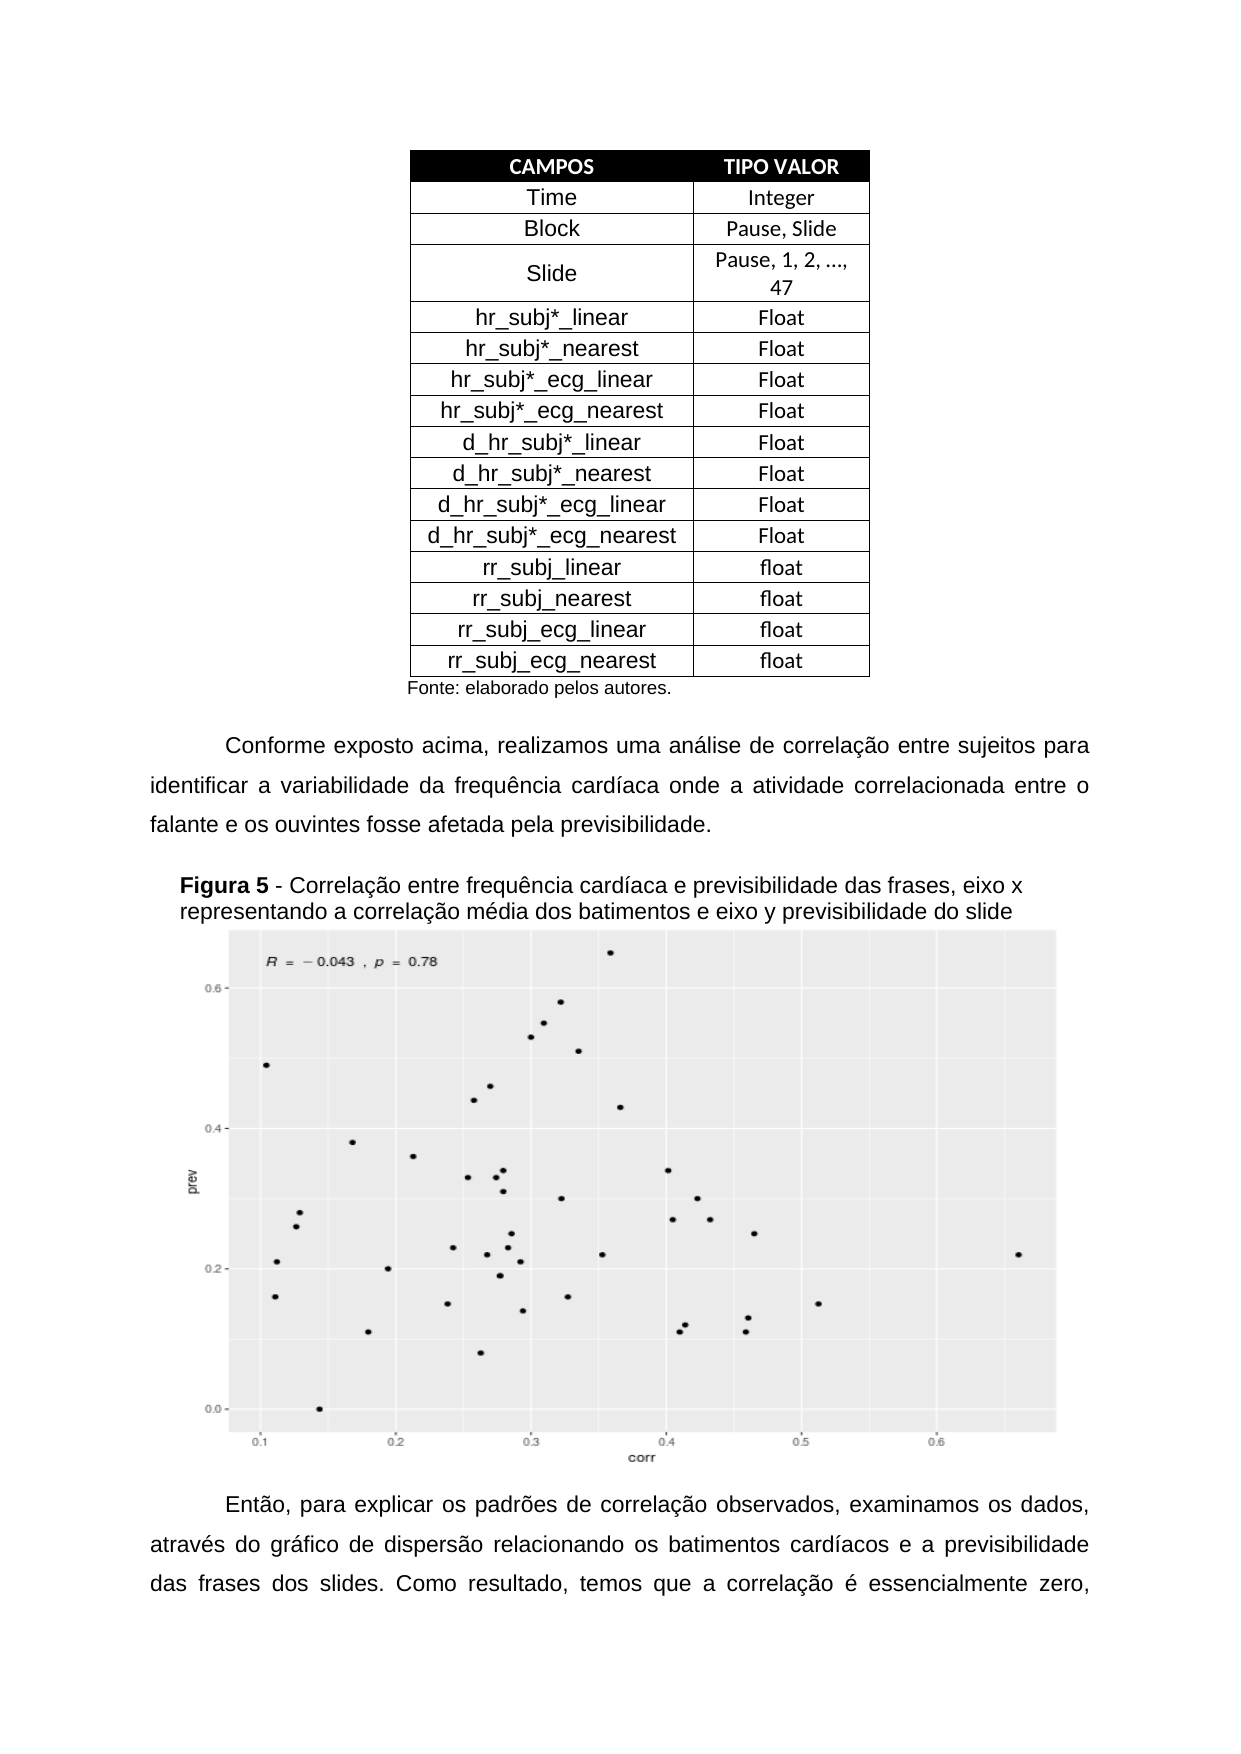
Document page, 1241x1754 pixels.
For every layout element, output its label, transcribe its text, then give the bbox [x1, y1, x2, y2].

table_cell Float [694, 302, 869, 332]
table_cell float [694, 583, 869, 613]
table_cell Float [694, 427, 869, 457]
text Fonte: elaborado pelos autores. [150, 677, 1090, 698]
table_cell Float [694, 489, 869, 519]
table_cell hr_subj*_nearest [411, 333, 693, 363]
table_cell Block [411, 214, 693, 244]
table_cell Slide [411, 245, 693, 301]
table_cell hr_subj*_ecg_linear [411, 364, 693, 394]
table_cell Float [694, 364, 869, 394]
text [150, 1491, 1090, 1597]
text Conforme exposto acima, realizamos uma análise de correlação entre sujeitos para identificar a variabilidade da frequência cardíaca onde a atividade correlacionada entre o falante e os ouvintes fosse afetada pela previsibilidade. [150, 732, 1090, 838]
table_cell Float [694, 333, 869, 363]
table_cell d_hr_subj*_nearest [411, 458, 693, 488]
table_cell d_hr_subj*_ecg_linear [411, 489, 693, 519]
table_cell Float [694, 396, 869, 426]
table_cell Float [694, 521, 869, 551]
table_cell Float [694, 458, 869, 488]
table_cell Pause, Slide [694, 214, 869, 244]
table_cell Time [411, 182, 693, 212]
table_cell Integer [694, 182, 869, 212]
table_cell d_hr_subj*_linear [411, 427, 693, 457]
table_cell rr_subj_ecg_nearest [411, 646, 693, 676]
picture [179, 924, 1063, 1471]
table_cell hr_subj*_ecg_nearest [411, 396, 693, 426]
table_cell rr_subj_ecg_linear [411, 614, 693, 644]
table_cell rr_subj_linear [411, 552, 693, 582]
table_cell float [694, 552, 869, 582]
table_cell float [694, 646, 869, 676]
table_cell d_hr_subj*_ecg_nearest [411, 521, 693, 551]
table_cell float [694, 614, 869, 644]
table_cell Pause, 1, 2, …, 47 [694, 245, 869, 301]
table_cell hr_subj*_linear [411, 302, 693, 332]
table_header TIPO VALOR [694, 151, 869, 181]
table_cell rr_subj_nearest [411, 583, 693, 613]
table_header CAMPOS [411, 151, 693, 181]
